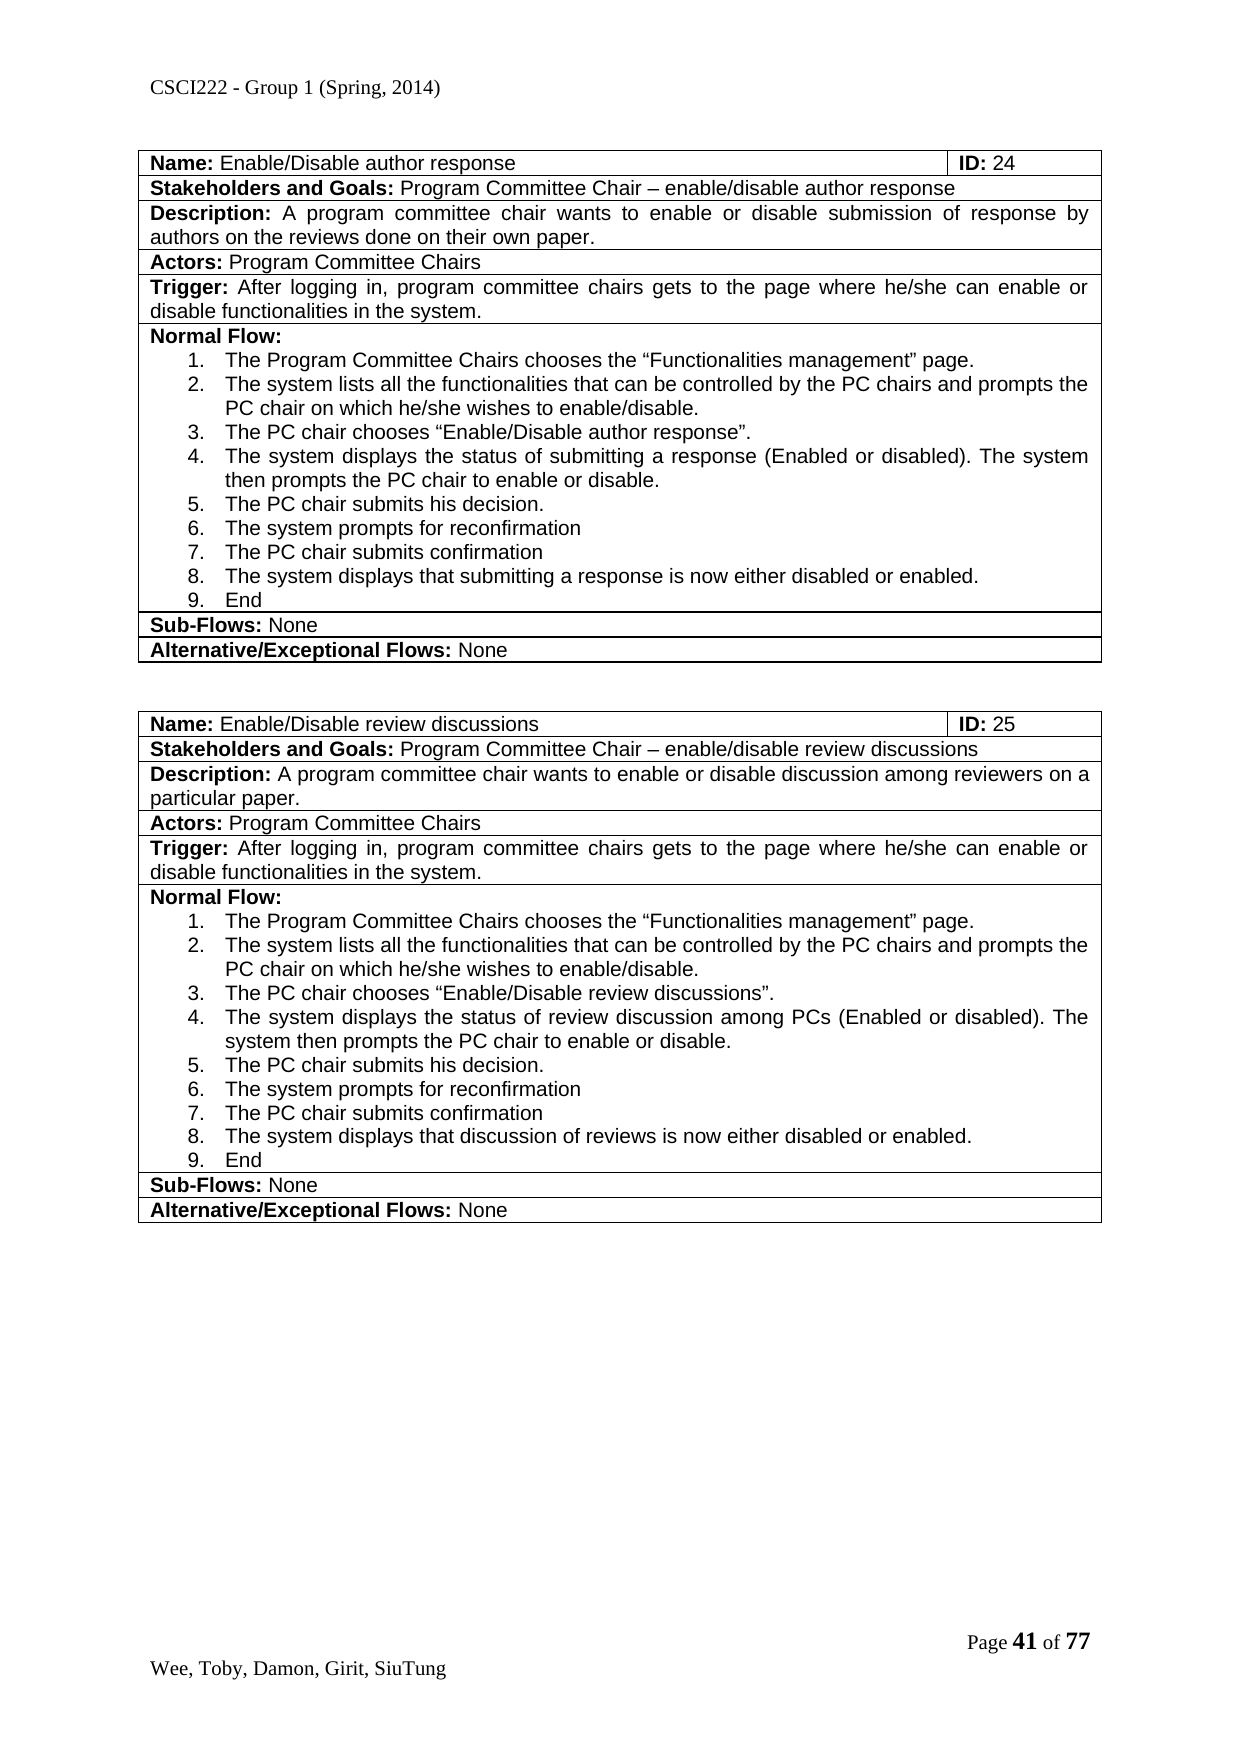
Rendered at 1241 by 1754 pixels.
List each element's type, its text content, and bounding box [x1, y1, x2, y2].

table_cell Stakeholders and Goals: Program Committee Chair – enable/disable review discussions [139, 737, 1101, 761]
table_cell Actors: Program Committee Chairs [139, 811, 1101, 835]
table_header Name: Enable/Disable review discussions [139, 712, 947, 736]
table_header Name: Enable/Disable author response [139, 151, 947, 175]
table_cell Alternative/Exceptional Flows: None [139, 638, 1101, 661]
table_cell Trigger: After logging in, program committee chairs gets to the page where he/she can enable or disable functionalities in the system. [139, 836, 1101, 884]
table_cell Sub-Flows: None [139, 1173, 1101, 1197]
table_header ID: 24 [948, 151, 1101, 175]
table_cell Alternative/Exceptional Flows: None [139, 1198, 1101, 1222]
table_cell Normal Flow: The Program Committee Chairs chooses the “Functionalities management” page. The system lists all the functionalities that can be controlled by the PC chairs and prompts the PC chair on which he/she wishes to enable/disable. The PC chair chooses “Enable/Disable author response”. The system displays the status of submitting a response (Enabled or disabled). The system then prompts the PC chair to enable or disable. The PC chair submits his decision. The system prompts for reconfirmation The PC chair submits confirmation The system displays that submitting a response is now either disabled or enabled. End [139, 324, 1101, 611]
table_cell Actors: Program Committee Chairs [139, 250, 1101, 274]
table_cell Sub-Flows: None [139, 613, 1101, 636]
table_cell Description: A program committee chair wants to enable or disable discussion among reviewers on a particular paper. [139, 762, 1101, 810]
table_cell Normal Flow: The Program Committee Chairs chooses the “Functionalities management” page. The system lists all the functionalities that can be controlled by the PC chairs and prompts the PC chair on which he/she wishes to enable/disable. The PC chair chooses “Enable/Disable review discussions”. The system displays the status of review discussion among PCs (Enabled or disabled). The system then prompts the PC chair to enable or disable. The PC chair submits his decision. The system prompts for reconfirmation The PC chair submits confirmation The system displays that discussion of reviews is now either disabled or enabled. End [139, 885, 1101, 1172]
table_cell Trigger: After logging in, program committee chairs gets to the page where he/she can enable or disable functionalities in the system. [139, 275, 1101, 323]
table_cell Stakeholders and Goals: Program Committee Chair – enable/disable author response [139, 176, 1101, 200]
table_header ID: 25 [948, 712, 1101, 736]
table_cell Description: A program committee chair wants to enable or disable submission of response by authors on the reviews done on their own paper. [139, 201, 1101, 249]
